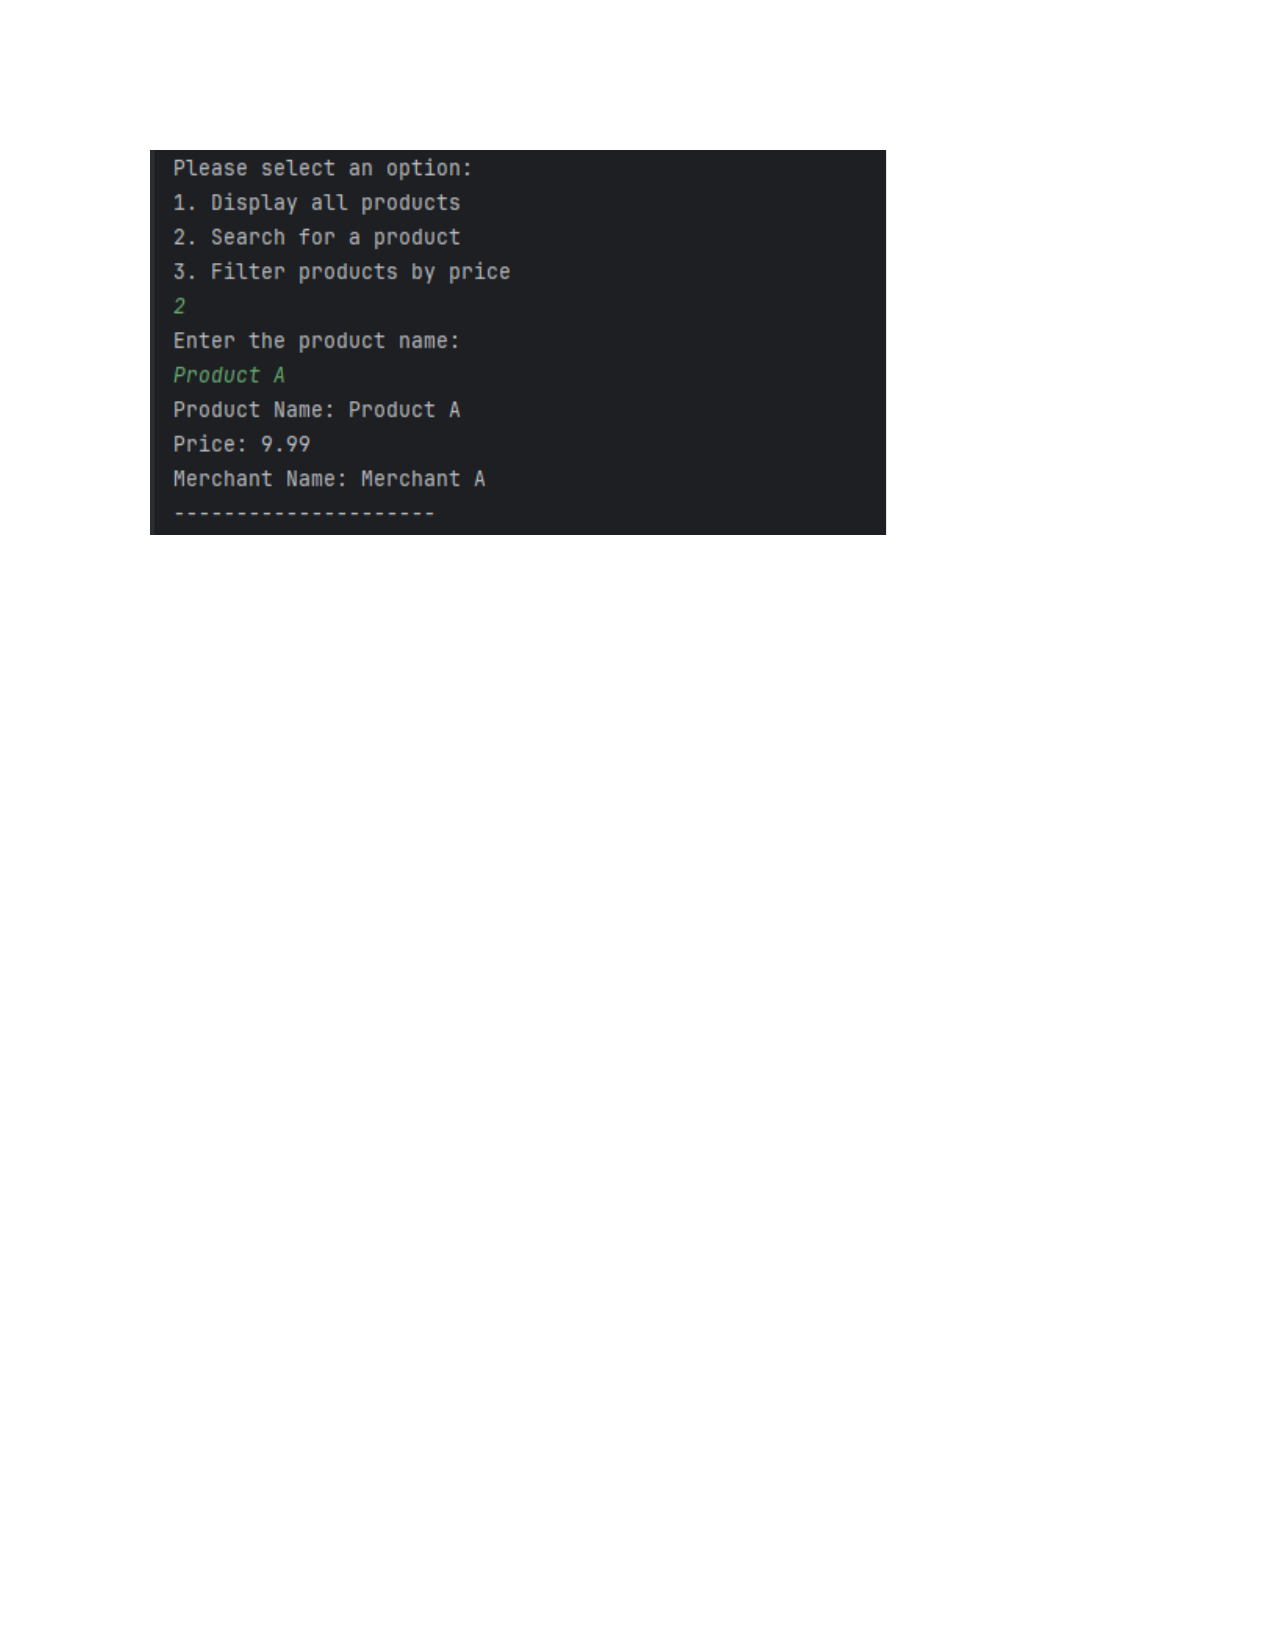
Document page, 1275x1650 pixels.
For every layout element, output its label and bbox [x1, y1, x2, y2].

picture [150, 150, 887, 535]
